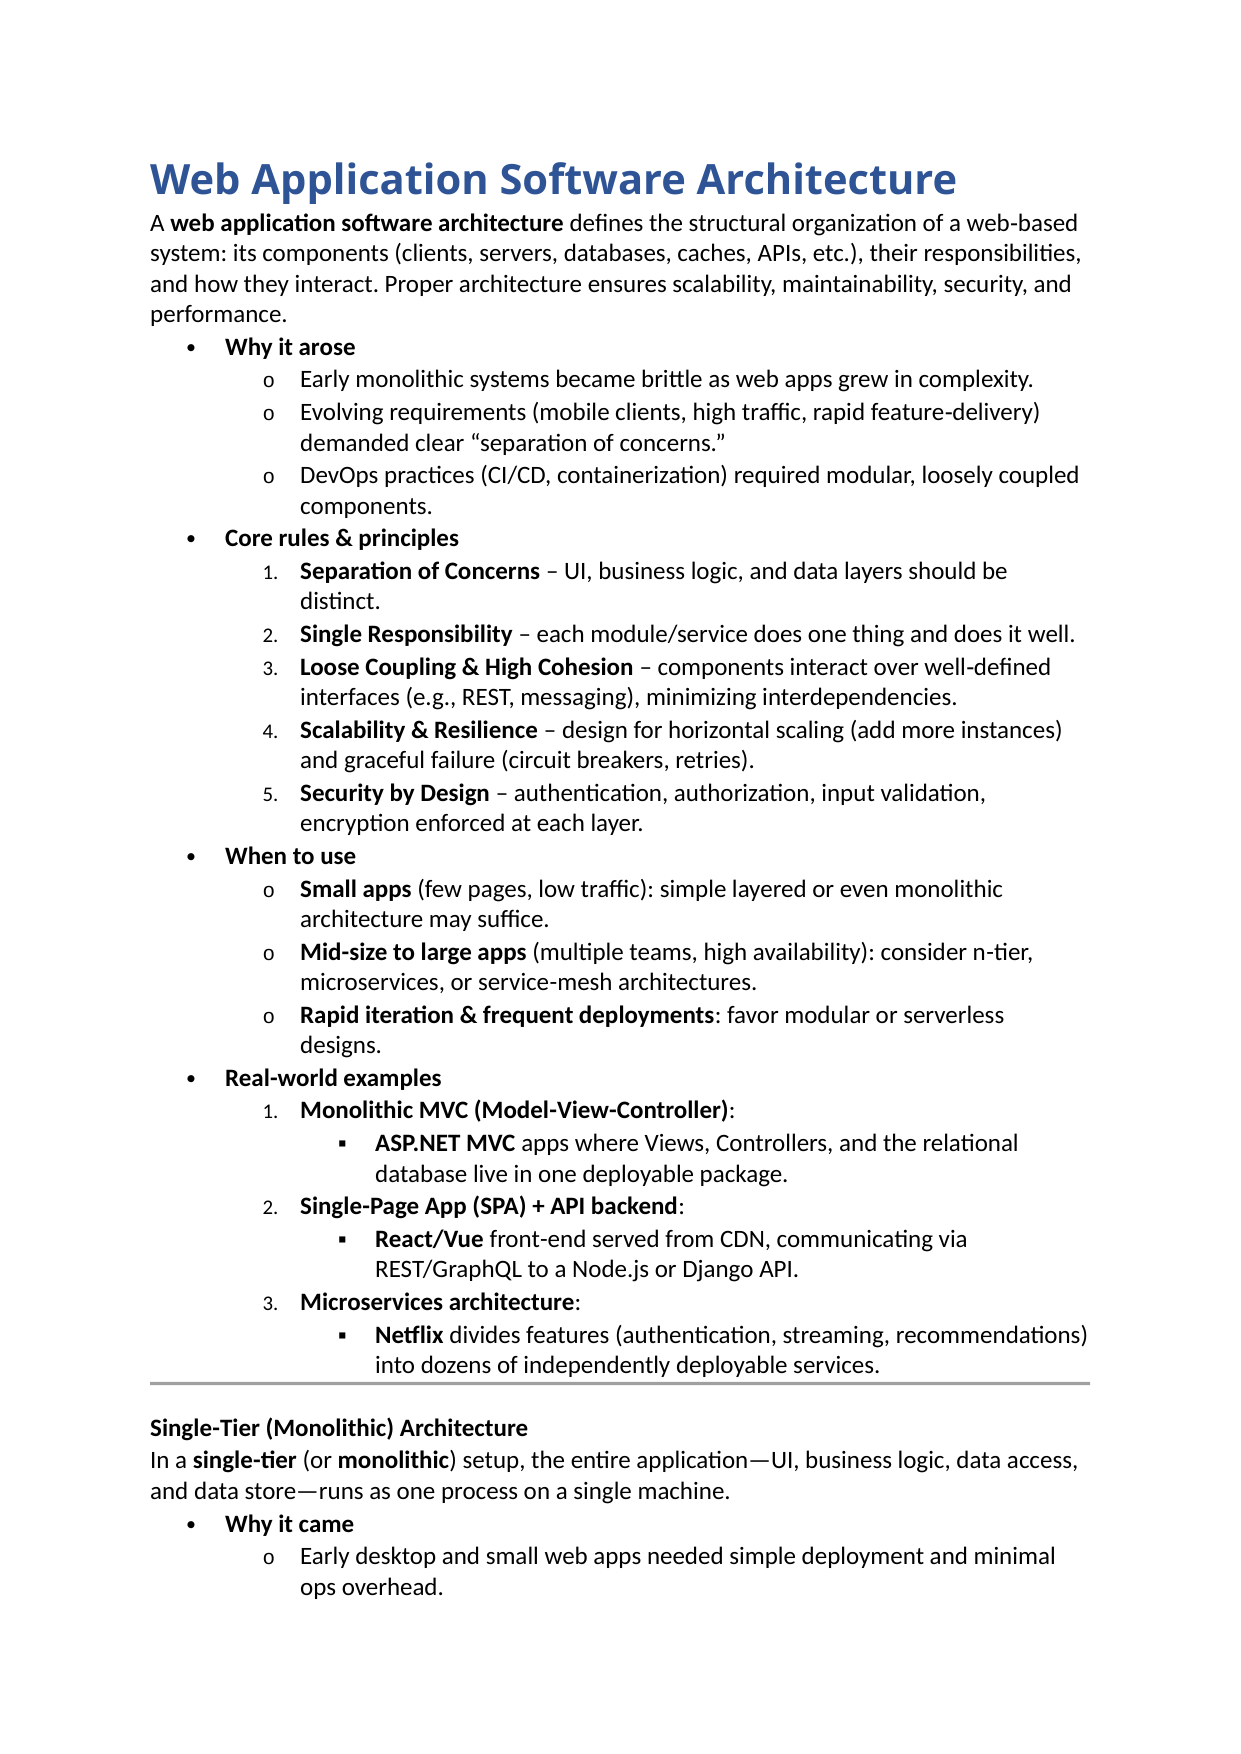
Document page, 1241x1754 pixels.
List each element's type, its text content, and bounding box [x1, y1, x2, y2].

list Why it came [187, 1508, 1090, 1538]
list Loose Coupling & High Cohesion – components interact over well‐defined interfaces (e.g., REST, messaging), minimizing interdependencies. [262, 651, 1090, 712]
list Small apps (few pages, low traffic): simple layered or even monolithic architecture may suffice. [262, 873, 1090, 934]
list Early desktop and small web apps needed simple deployment and minimal ops overhead. [262, 1540, 1090, 1601]
list Separation of Concerns – UI, business logic, and data layers should be distinct. [262, 555, 1090, 616]
list Scalability & Resilience – design for horizontal scaling (add more instances) and graceful failure (circuit breakers, retries). [262, 714, 1090, 775]
list Netflix divides features (authentication, streaming, recommendations) into dozens of independently deployable services. [337, 1319, 1090, 1380]
list Security by Design – authentication, authorization, input validation, encryption enforced at each layer. [262, 777, 1090, 838]
list Microservices architecture: [262, 1286, 1090, 1317]
list React/Vue front-end served from CDN, communicating via REST/GraphQL to a Node.js or Django API. [337, 1223, 1090, 1284]
list Single Responsibility – each module/service does one thing and does it well. [262, 618, 1090, 649]
list Monolithic MVC (Model-View-Controller): [262, 1095, 1090, 1125]
list Rapid iteration & frequent deployments: favor modular or serverless designs. [262, 999, 1090, 1060]
list ASP.NET MVC apps where Views, Controllers, and the relational database live in one deployable package. [337, 1127, 1090, 1188]
text Single-Tier (Monolithic) Architecture [150, 1412, 1090, 1442]
list Single-Page App (SPA) + API backend: [262, 1190, 1090, 1221]
list When to use [187, 840, 1090, 871]
list Mid-size to large apps (multiple teams, high availability): consider n-tier, microservices, or service-mesh architectures. [262, 936, 1090, 997]
list Evolving requirements (mobile clients, high traffic, rapid feature‐delivery) demanded clear “separation of concerns.” [262, 396, 1090, 457]
text Web Application Software Architecture A web application software architecture defines the structural organization of a web‐based system: its components (clients, servers, databases, caches, APIs, etc.), their responsibilities, and how they interact. Proper architecture ensures scalability, maintainability, security, and performance. [150, 150, 1090, 329]
list Early monolithic systems became brittle as web apps grew in complexity. [262, 363, 1090, 394]
list DevOps practices (CI/CD, containerization) required modular, loosely coupled components. [262, 459, 1090, 520]
list Core rules & principles [187, 522, 1090, 553]
text In a single-tier (or monolithic) setup, the entire application—UI, business logic, data access, and data store—runs as one process on a single machine. [150, 1444, 1090, 1506]
list Real-world examples [187, 1062, 1090, 1093]
list Why it arose [187, 331, 1090, 361]
